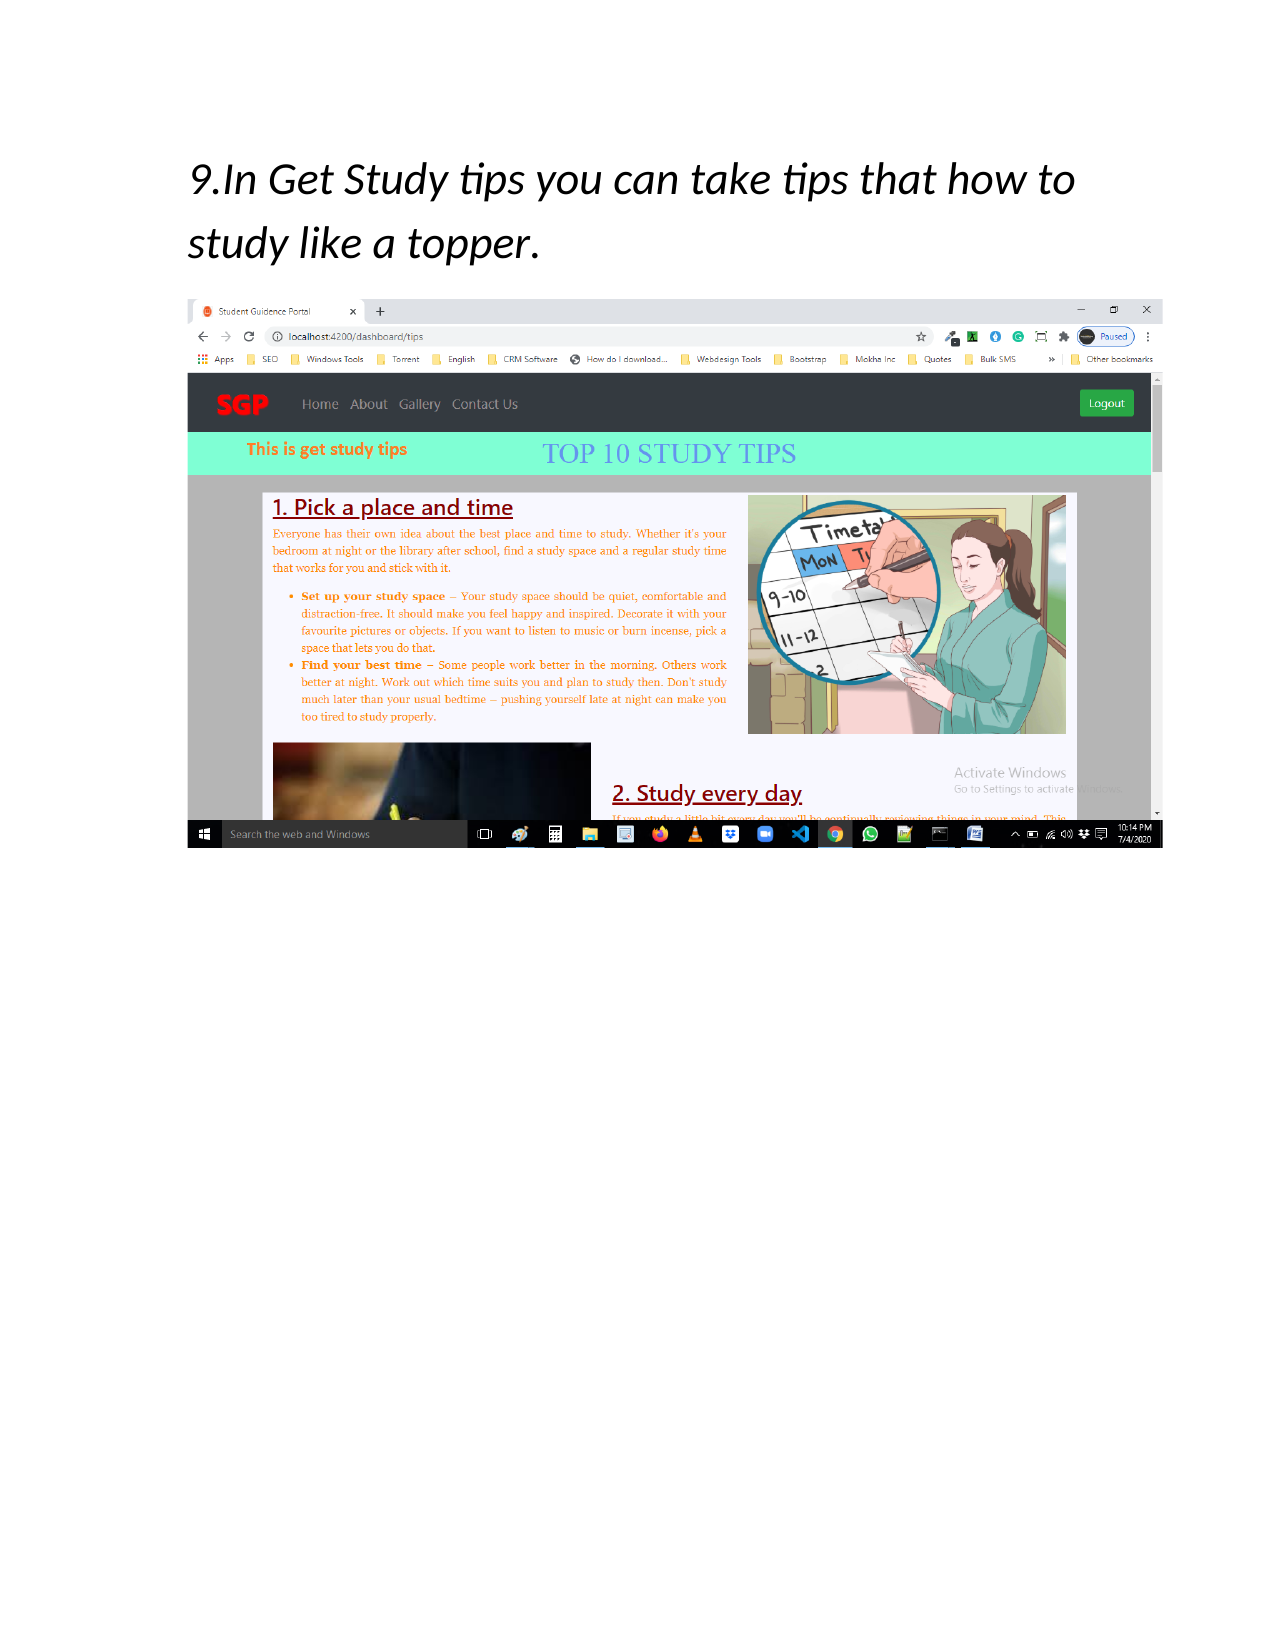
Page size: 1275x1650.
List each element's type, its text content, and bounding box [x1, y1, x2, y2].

picture [187, 299, 1163, 848]
text 9.In Get Study tips you can take tips that how to study like a topper. [187, 150, 1125, 270]
